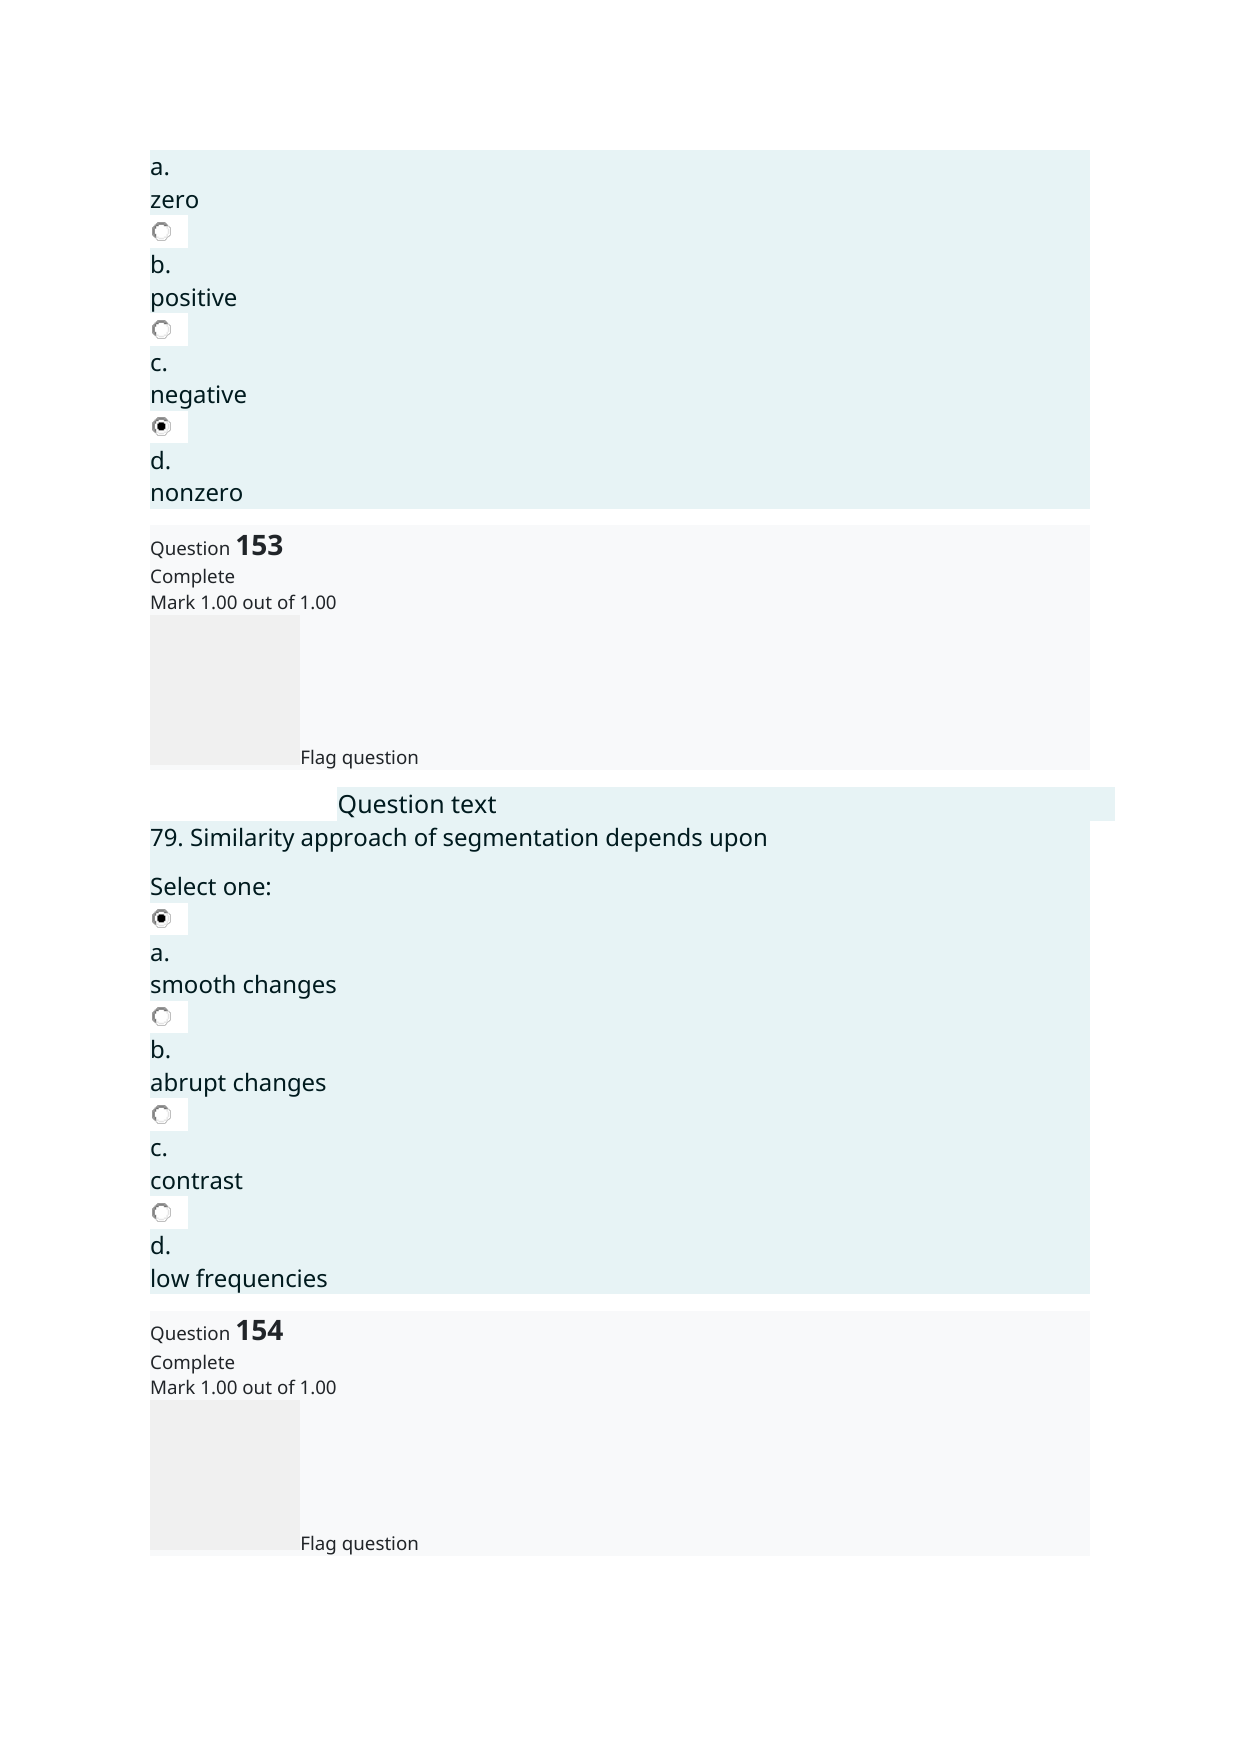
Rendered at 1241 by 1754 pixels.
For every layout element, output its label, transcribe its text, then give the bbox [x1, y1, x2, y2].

text c. [150, 346, 1090, 378]
text Flag question [150, 615, 1090, 770]
text smooth changes [150, 968, 1090, 1001]
text a. [150, 935, 1090, 968]
text Select one: [150, 870, 1090, 903]
text nonzero [150, 476, 1090, 509]
text negative [150, 378, 1090, 411]
text 79. Similarity approach of segmentation depends upon [150, 821, 1090, 853]
text c. [150, 1131, 1090, 1164]
text low frequencies [150, 1261, 1090, 1294]
text zero [150, 183, 1090, 215]
text Question 153 [150, 525, 1090, 564]
text Question text [337, 787, 1115, 821]
text positive [150, 280, 1090, 313]
text d. [150, 443, 1090, 476]
text Mark 1.00 out of 1.00 [150, 1374, 1090, 1400]
text Complete [150, 1349, 1090, 1374]
text b. [150, 1033, 1090, 1066]
text a. [150, 150, 1090, 183]
text b. [150, 248, 1090, 280]
text Flag question [150, 1400, 1090, 1556]
text Mark 1.00 out of 1.00 [150, 589, 1090, 615]
text d. [150, 1229, 1090, 1261]
text abrupt changes [150, 1066, 1090, 1098]
text Complete [150, 564, 1090, 589]
text contrast [150, 1164, 1090, 1196]
text Question 154 [150, 1311, 1090, 1349]
